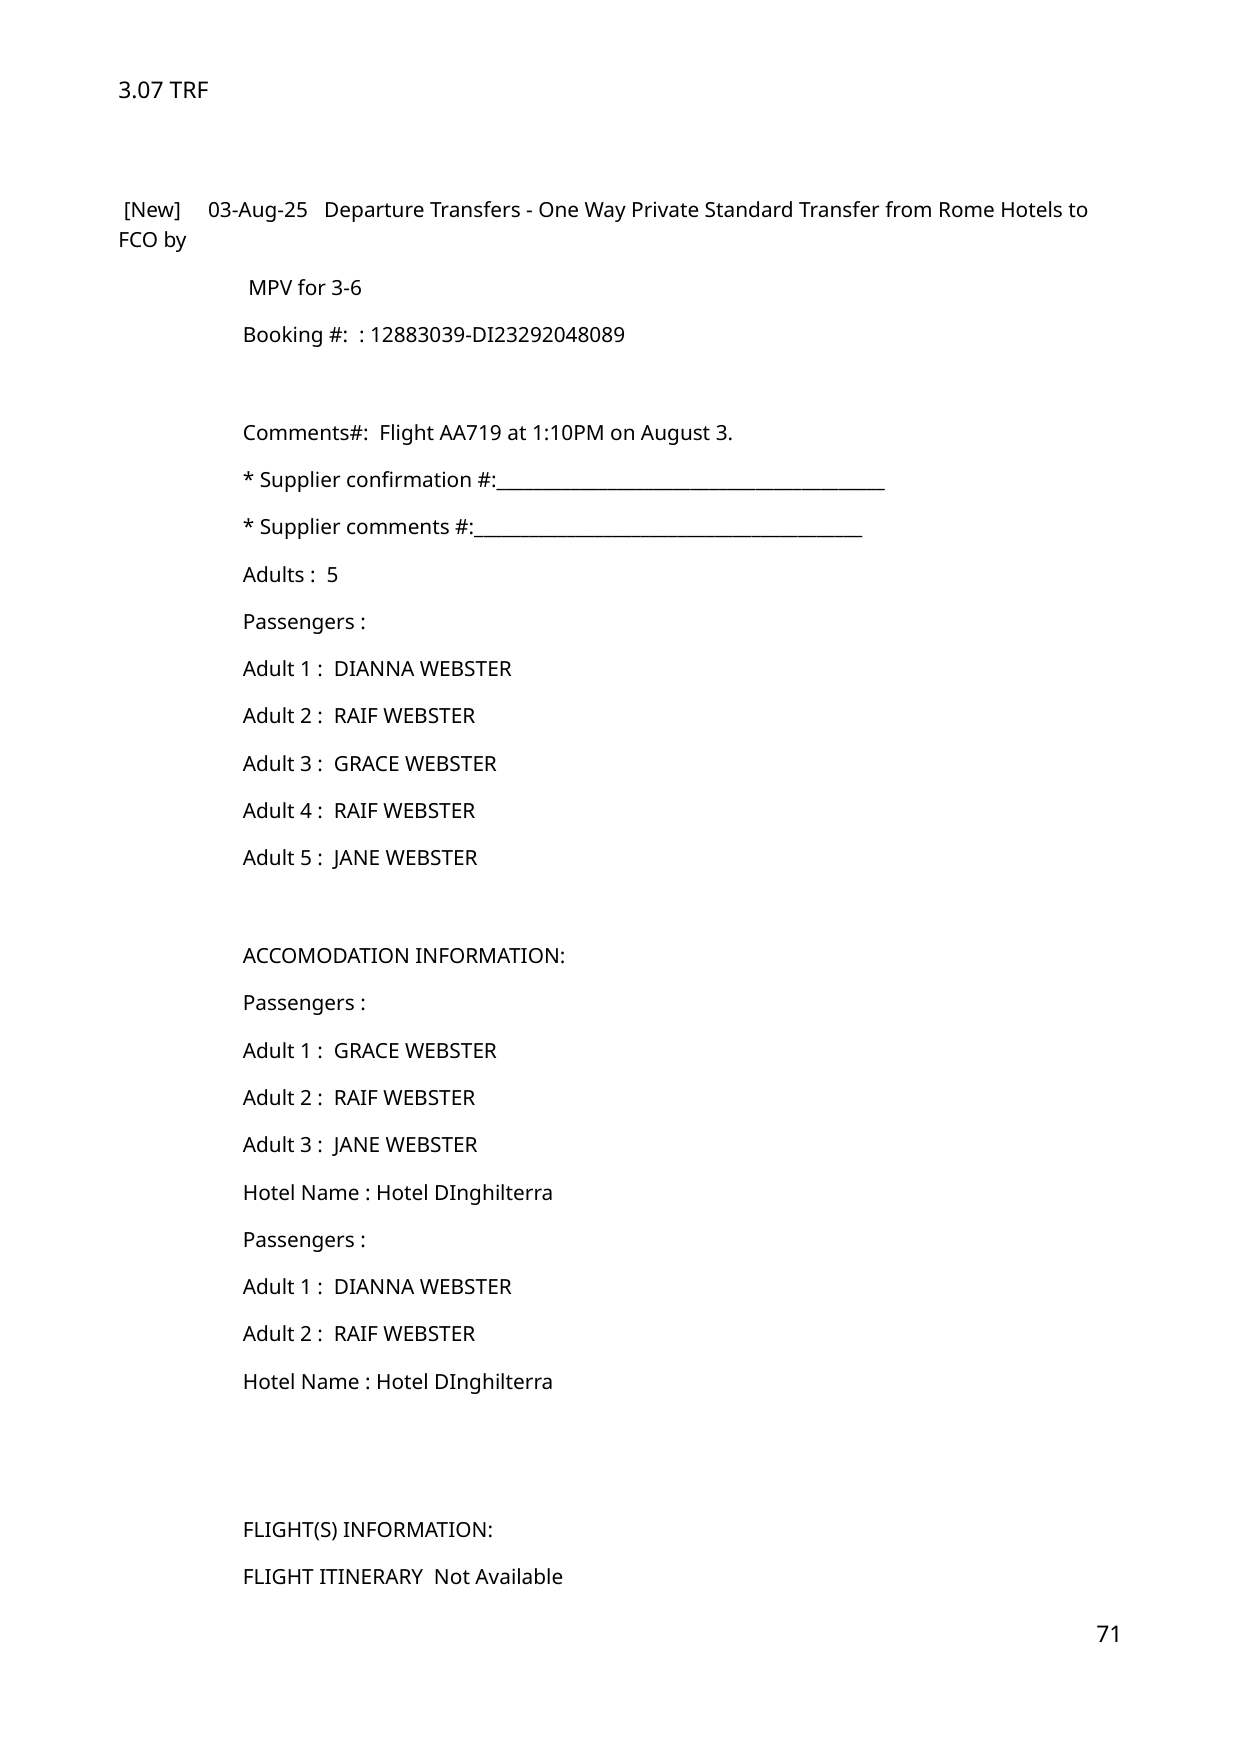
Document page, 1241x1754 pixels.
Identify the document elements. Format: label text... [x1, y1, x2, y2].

text [New] 03-Aug-25 Departure Transfers - One Way Private Standard Transfer from Rome Hotels to FCO by [118, 195, 1122, 254]
text Passengers : [118, 607, 1122, 635]
text * Supplier confirmation #:__________________________________________ [118, 465, 1122, 493]
text Adult 2 : RAIF WEBSTER [118, 702, 1122, 730]
text Adult 1 : DIANNA WEBSTER [118, 654, 1122, 683]
text Hotel Name : Hotel DInghilterra [118, 1367, 1122, 1395]
text Hotel Name : Hotel DInghilterra [118, 1178, 1122, 1206]
text Passengers : [118, 1225, 1122, 1253]
text Adult 1 : GRACE WEBSTER [118, 1036, 1122, 1064]
text Adult 2 : RAIF WEBSTER [118, 1319, 1122, 1348]
text Adult 4 : RAIF WEBSTER [118, 796, 1122, 824]
text Adult 2 : RAIF WEBSTER [118, 1083, 1122, 1111]
text Adult 5 : JANE WEBSTER [118, 843, 1122, 872]
text Adult 1 : DIANNA WEBSTER [118, 1272, 1122, 1301]
text Booking #: : 12883039-DI23292048089 [118, 320, 1122, 348]
text FLIGHT(S) INFORMATION: [118, 1515, 1122, 1543]
text Passengers : [118, 988, 1122, 1017]
text Adult 3 : GRACE WEBSTER [118, 749, 1122, 777]
text Comments#: Flight AA719 at 1:10PM on August 3. [118, 418, 1122, 446]
text * Supplier comments #:__________________________________________ [118, 512, 1122, 541]
text Adults : 5 [118, 560, 1122, 588]
text ACCOMODATION INFORMATION: [118, 941, 1122, 969]
text Adult 3 : JANE WEBSTER [118, 1130, 1122, 1159]
text FLIGHT ITINERARY Not Available [118, 1562, 1122, 1591]
text MPV for 3-6 [118, 273, 1122, 301]
